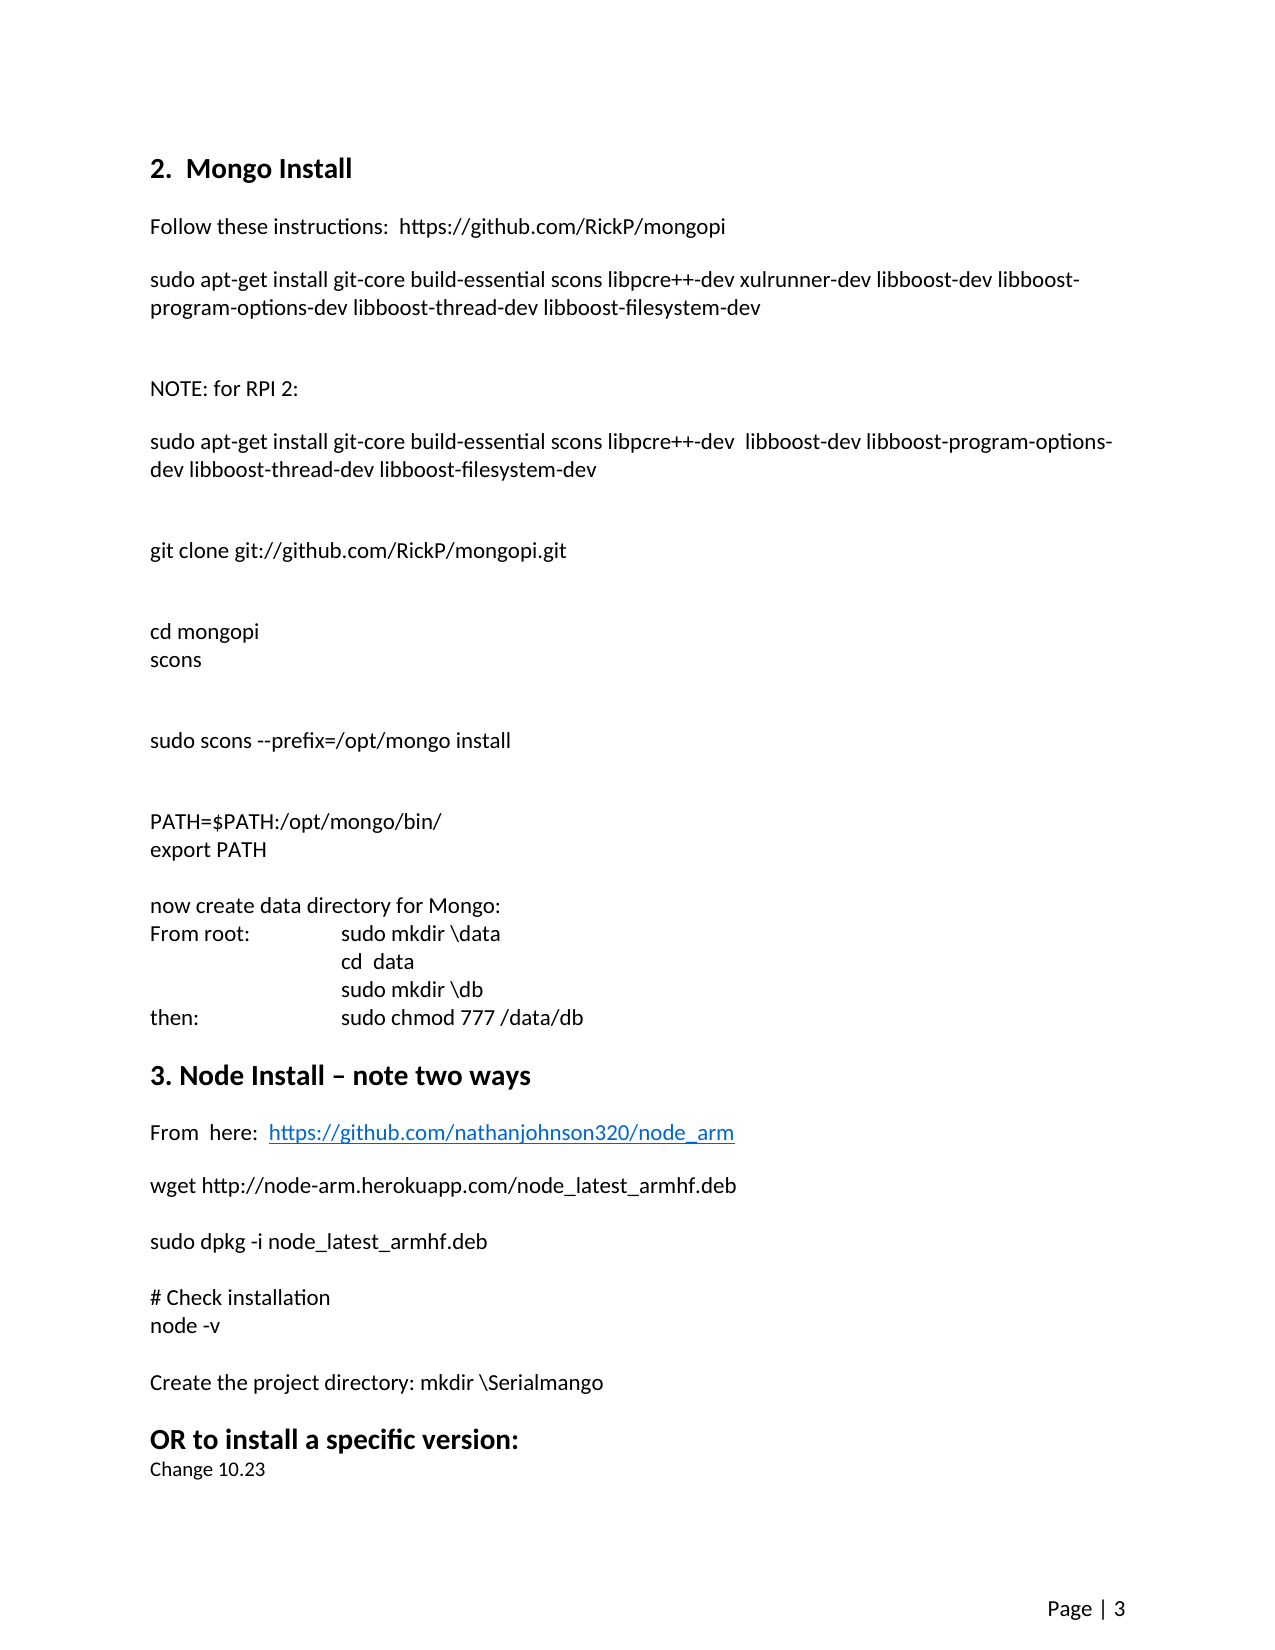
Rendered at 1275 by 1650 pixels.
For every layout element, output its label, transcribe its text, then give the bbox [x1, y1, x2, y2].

text sudo scons --prefix=/opt/mongo install [150, 726, 1125, 754]
text OR to install a specific version: [150, 1421, 1125, 1457]
text Change 10.23 [150, 1457, 1125, 1482]
text wget http://node-arm.herokuapp.com/node_latest_armhf.deb [150, 1171, 1125, 1199]
text NOTE: for RPI 2: [150, 374, 1125, 402]
text now create data directory for Mongo: [150, 891, 1125, 919]
text git clone git://github.com/RickP/mongopi.git [150, 536, 1125, 564]
text sudo dpkg -i node_latest_armhf.deb [150, 1227, 1125, 1256]
text export PATH [150, 835, 1125, 863]
text cd data [150, 947, 1125, 975]
text From here: https://github.com/nathanjohnson320/node_arm [150, 1118, 1125, 1146]
text sudo apt-get install git-core build-essential scons libpcre++-dev xulrunner-dev libboost-dev libboost-program-options-dev libboost-thread-dev libboost-filesystem-dev [150, 265, 1125, 321]
text scons [150, 645, 1125, 673]
text sudo mkdir \db [150, 975, 1125, 1003]
text then: sudo chmod 777 /data/db [150, 1003, 1125, 1031]
text PATH=$PATH:/opt/mongo/bin/ [150, 807, 1125, 835]
text Follow these instructions: https://github.com/RickP/mongopi [150, 212, 1125, 240]
text cd mongopi [150, 617, 1125, 645]
text Create the project directory: mkdir \Serialmango [150, 1368, 1125, 1396]
text From root: sudo mkdir \data [150, 919, 1125, 947]
text sudo apt-get install git-core build-essential scons libpcre++-dev libboost-dev libboost-program-options-dev libboost-thread-dev libboost-filesystem-dev [150, 427, 1125, 483]
text 3. Node Install – note two ways [150, 1057, 1125, 1092]
text node -v [150, 1312, 1125, 1339]
text # Check installation [150, 1283, 1125, 1312]
text 2. Mongo Install [150, 150, 1125, 186]
